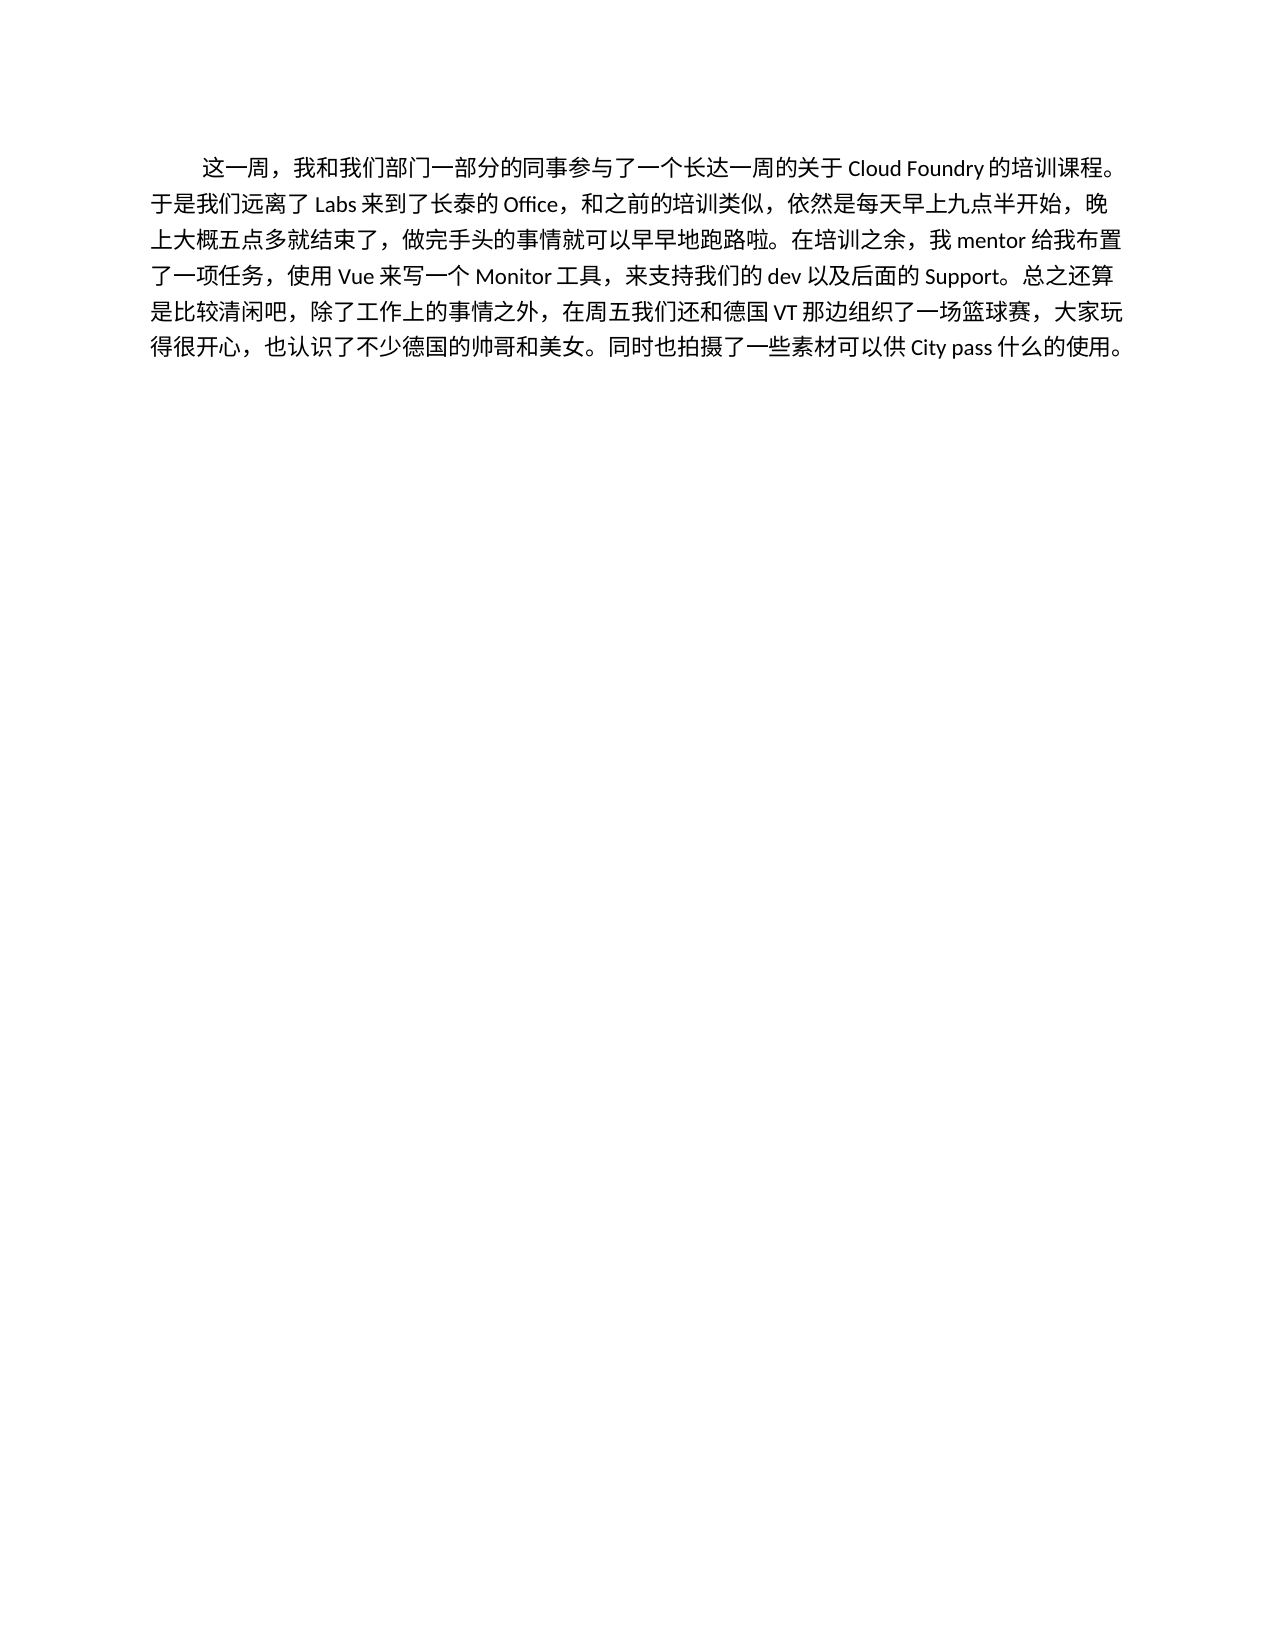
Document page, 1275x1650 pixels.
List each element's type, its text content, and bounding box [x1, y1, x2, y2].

text 这一周，我和我们部门一部分的同事参与了一个长达一周的关于Cloud Foundry的培训课程。于是我们远离了Labs来到了长泰的Office，和之前的培训类似，依然是每天早上九点半开始，晚上大概五点多就结束了，做完手头的事情就可以早早地跑路啦。在培训之余，我mentor给我布置了一项任务，使用Vue来写一个Monitor工具，来支持我们的dev以及后面的Support。总之还算是比较清闲吧，除了工作上的事情之外，在周五我们还和德国VT那边组织了一场篮球赛，大家玩得很开心，也认识了不少德国的帅哥和美女。同时也拍摄了一些素材可以供City pass什么的使用。 [150, 150, 1125, 393]
